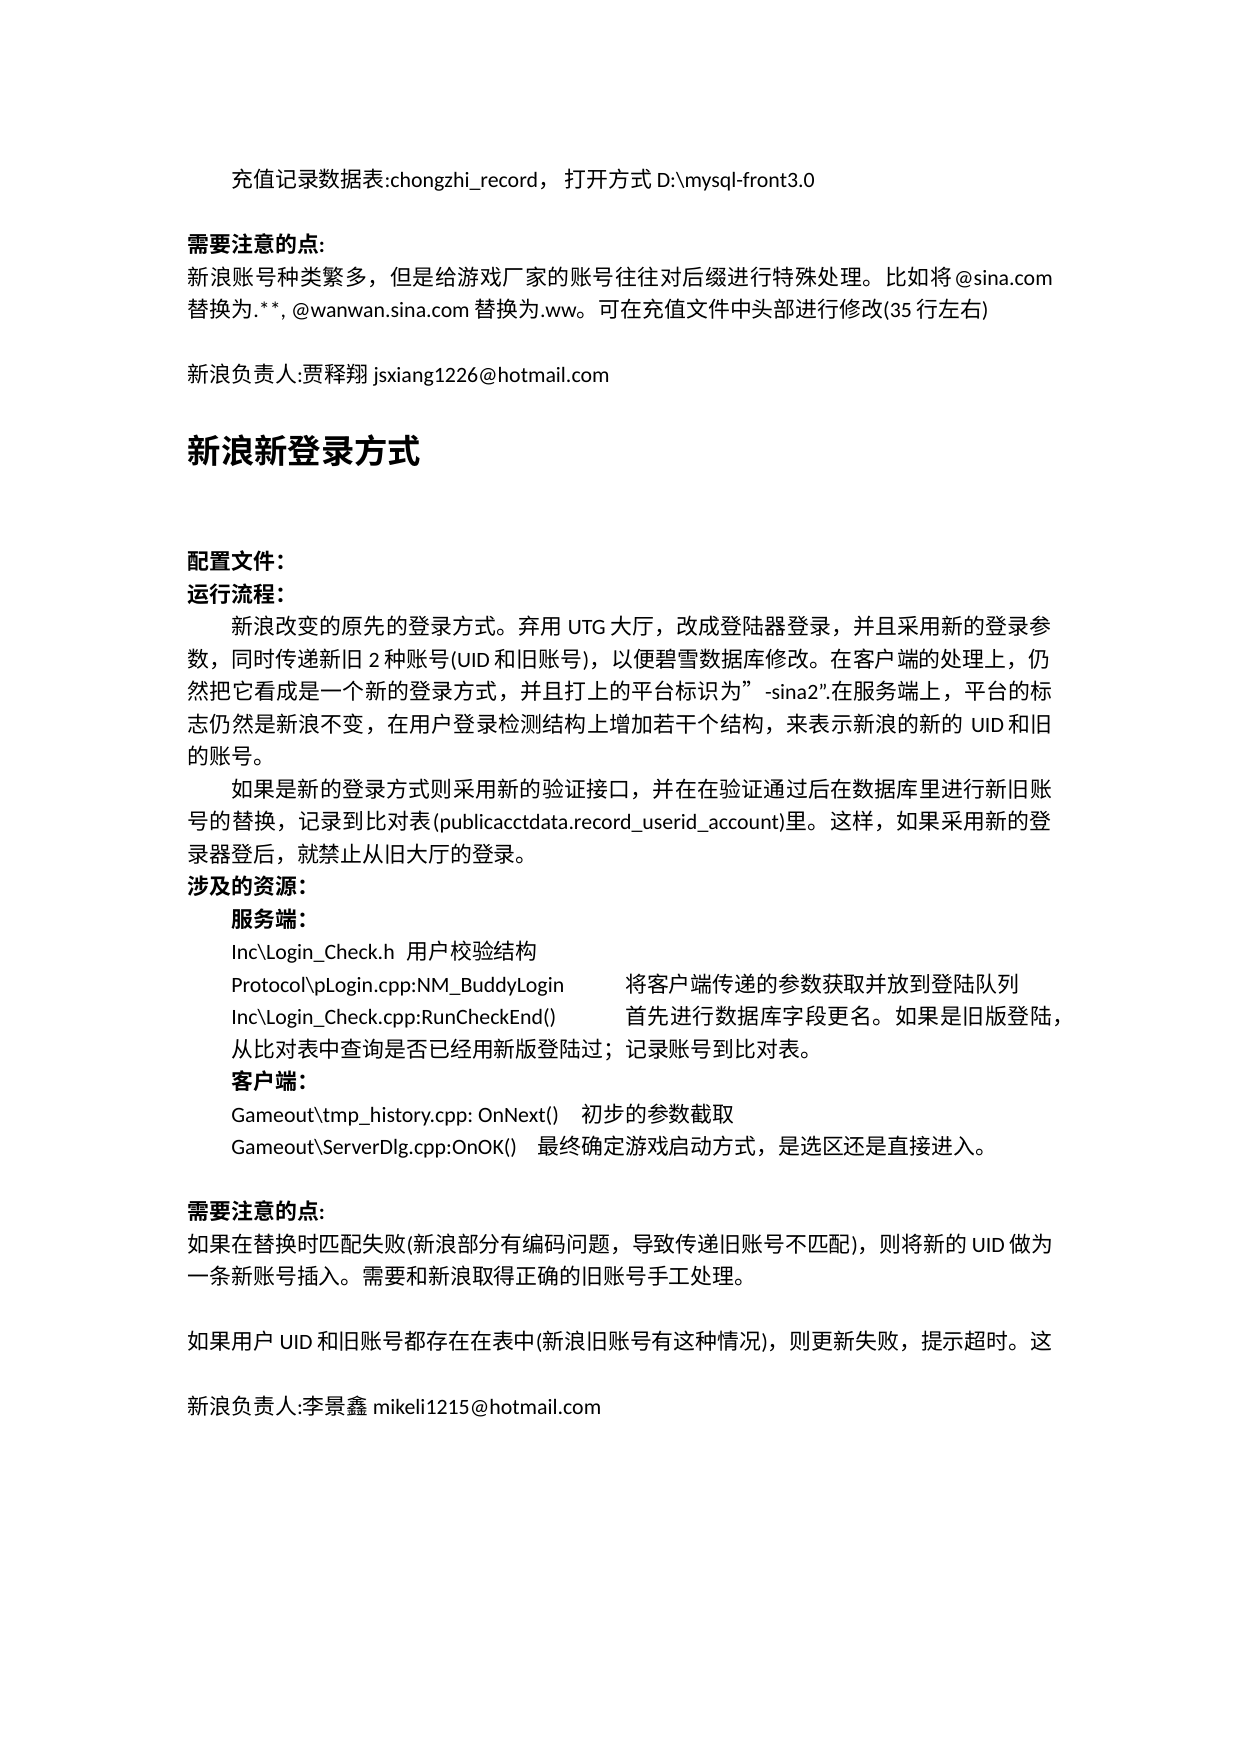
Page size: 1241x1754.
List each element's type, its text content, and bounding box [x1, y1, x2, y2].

text 需要注意的点: [187, 227, 1053, 259]
text 涉及的资源： [187, 869, 1053, 901]
text 如果是新的登录方式则采用新的验证接口，并在在验证通过后在数据库里进行新旧账号的替换，记录到比对表(publicacctdata.record_userid_account)里。这样，如果采用新的登录器登后，就禁止从旧大厅的登录。 [187, 771, 1053, 869]
text 服务端： [187, 901, 1053, 934]
text Gameout\ServerDlg.cpp:OnOK() 最终确定游戏启动方式，是选区还是直接进入。 [187, 1129, 1053, 1161]
text 如果在替换时匹配失败(新浪部分有编码问题，导致传递旧账号不匹配)，则将新的UID做为一条新账号插入。需要和新浪取得正确的旧账号手工处理。 [187, 1226, 1053, 1291]
text 配置文件： [187, 544, 1053, 576]
text Gameout\tmp_history.cpp: OnNext() 初步的参数截取 [187, 1096, 1053, 1129]
text 运行流程： [187, 576, 1053, 609]
text 新浪负责人:贾释翔 jsxiang1226@hotmail.com [187, 357, 1053, 389]
text 客户端： [187, 1064, 1053, 1096]
text 新浪改变的原先的登录方式。弃用UTG大厅，改成登陆器登录，并且采用新的登录参数，同时传递新旧2种账号(UID和旧账号)，以便碧雪数据库修改。在客户端的处理上，仍然把它看成是一个新的登录方式，并且打上的平台标识为”-sina2”.在服务端上，平台的标志仍然是新浪不变，在用户登录检测结构上增加若干个结构，来表示新浪的新的UID和旧的账号。 [187, 609, 1053, 771]
text 充值记录数据表:chongzhi_record， 打开方式D:\mysql-front3.0 [187, 162, 1053, 194]
text 新浪负责人:李景鑫mikeli1215@hotmail.com [187, 1389, 1053, 1421]
text 新浪账号种类繁多，但是给游戏厂家的账号往往对后缀进行特殊处理。比如将@sina.com替换为.**, @wanwan.sina.com替换为.ww。可在充值文件中头部进行修改(35行左右) [187, 259, 1053, 324]
subtitle 新浪新登录方式 [187, 417, 1053, 482]
text 如果用户UID和旧账号都存在在表中(新浪旧账号有这种情况)，则更新失败，提示超时。这 [187, 1324, 1053, 1356]
text Protocol\pLogin.cpp:NM_BuddyLogin 将客户端传递的参数获取并放到登陆队列 [187, 966, 1053, 999]
text Inc\Login_Check.cpp:RunCheckEnd() 首先进行数据库字段更名。如果是旧版登陆，从比对表中查询是否已经用新版登陆过；记录账号到比对表。 [187, 999, 1053, 1064]
text 需要注意的点: [187, 1194, 1053, 1226]
text Inc\Login_Check.h 用户校验结构 [187, 934, 1053, 966]
